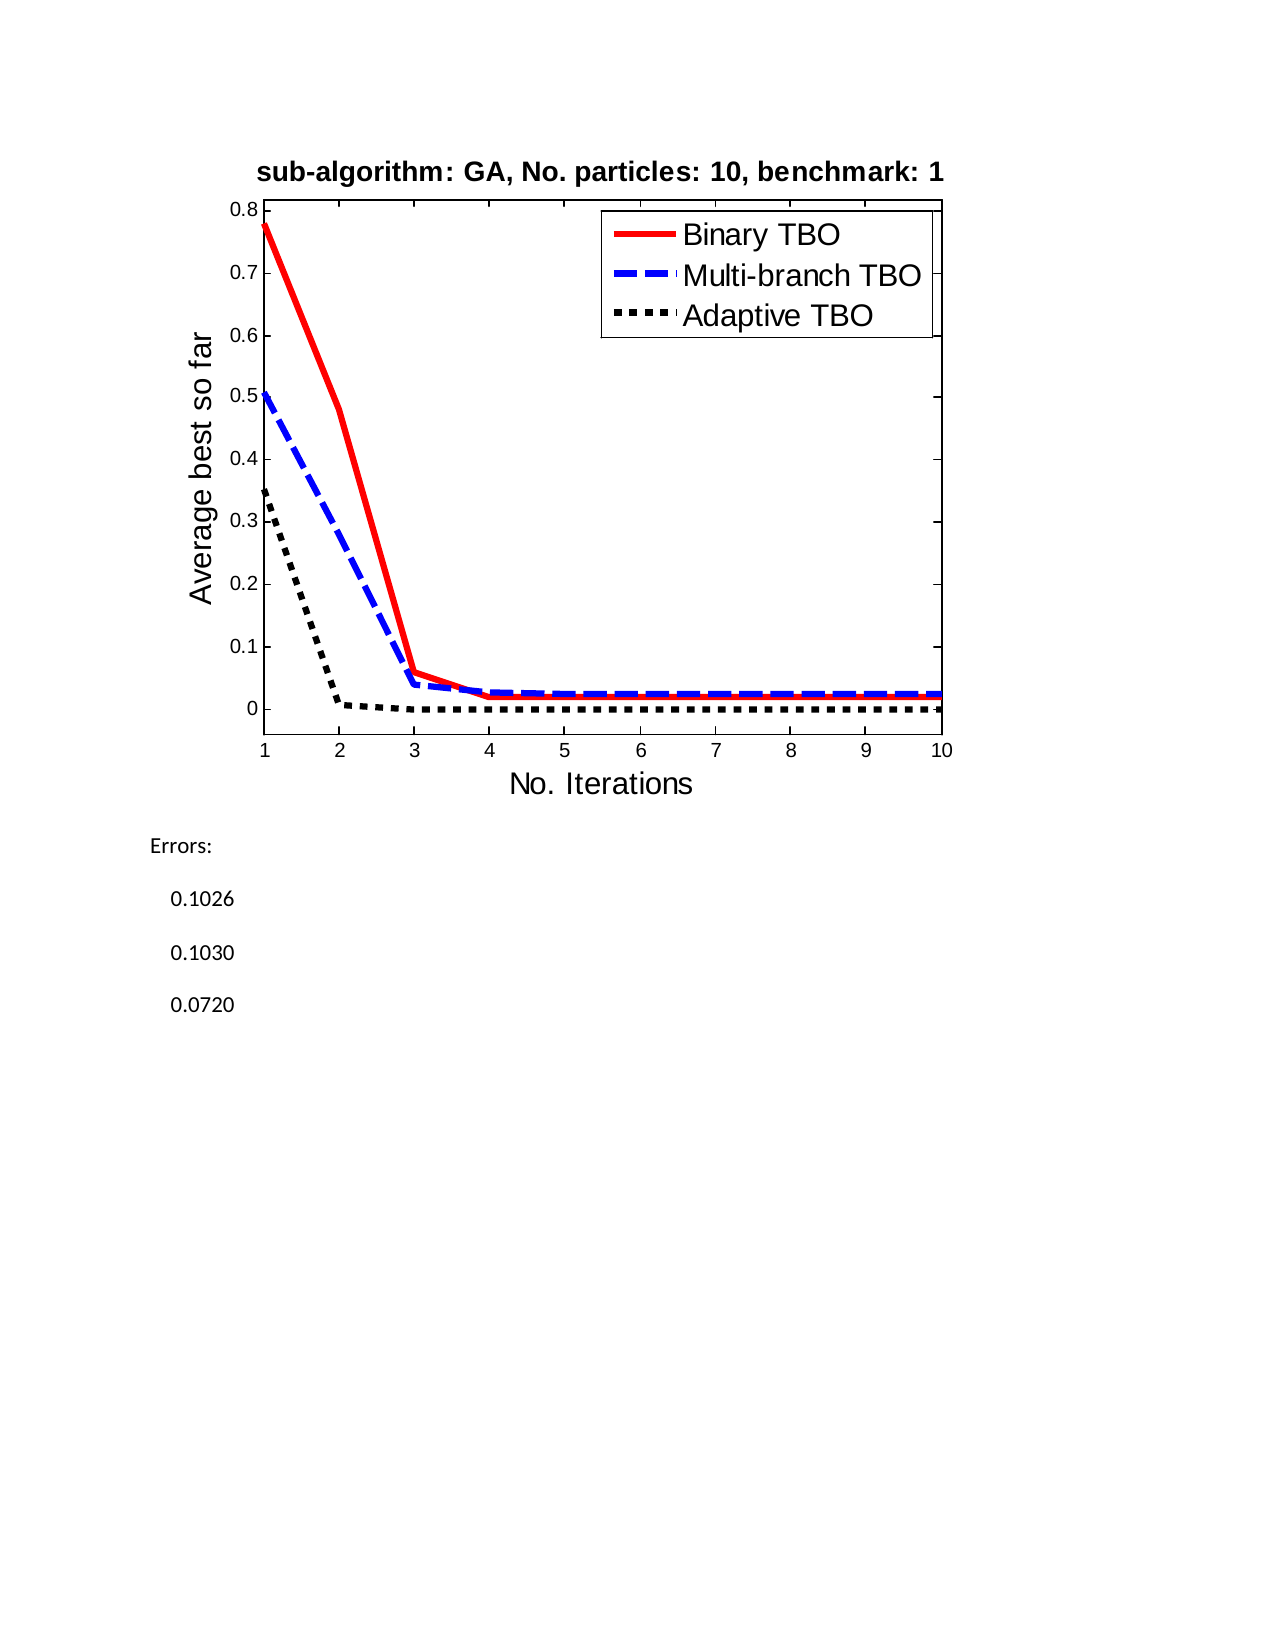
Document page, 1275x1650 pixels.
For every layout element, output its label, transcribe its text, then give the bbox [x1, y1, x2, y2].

text 0.1030 [150, 938, 1125, 966]
text Errors: [150, 832, 1125, 859]
text 0.1026 [150, 884, 1125, 913]
text 0.0720 [150, 991, 1125, 1019]
